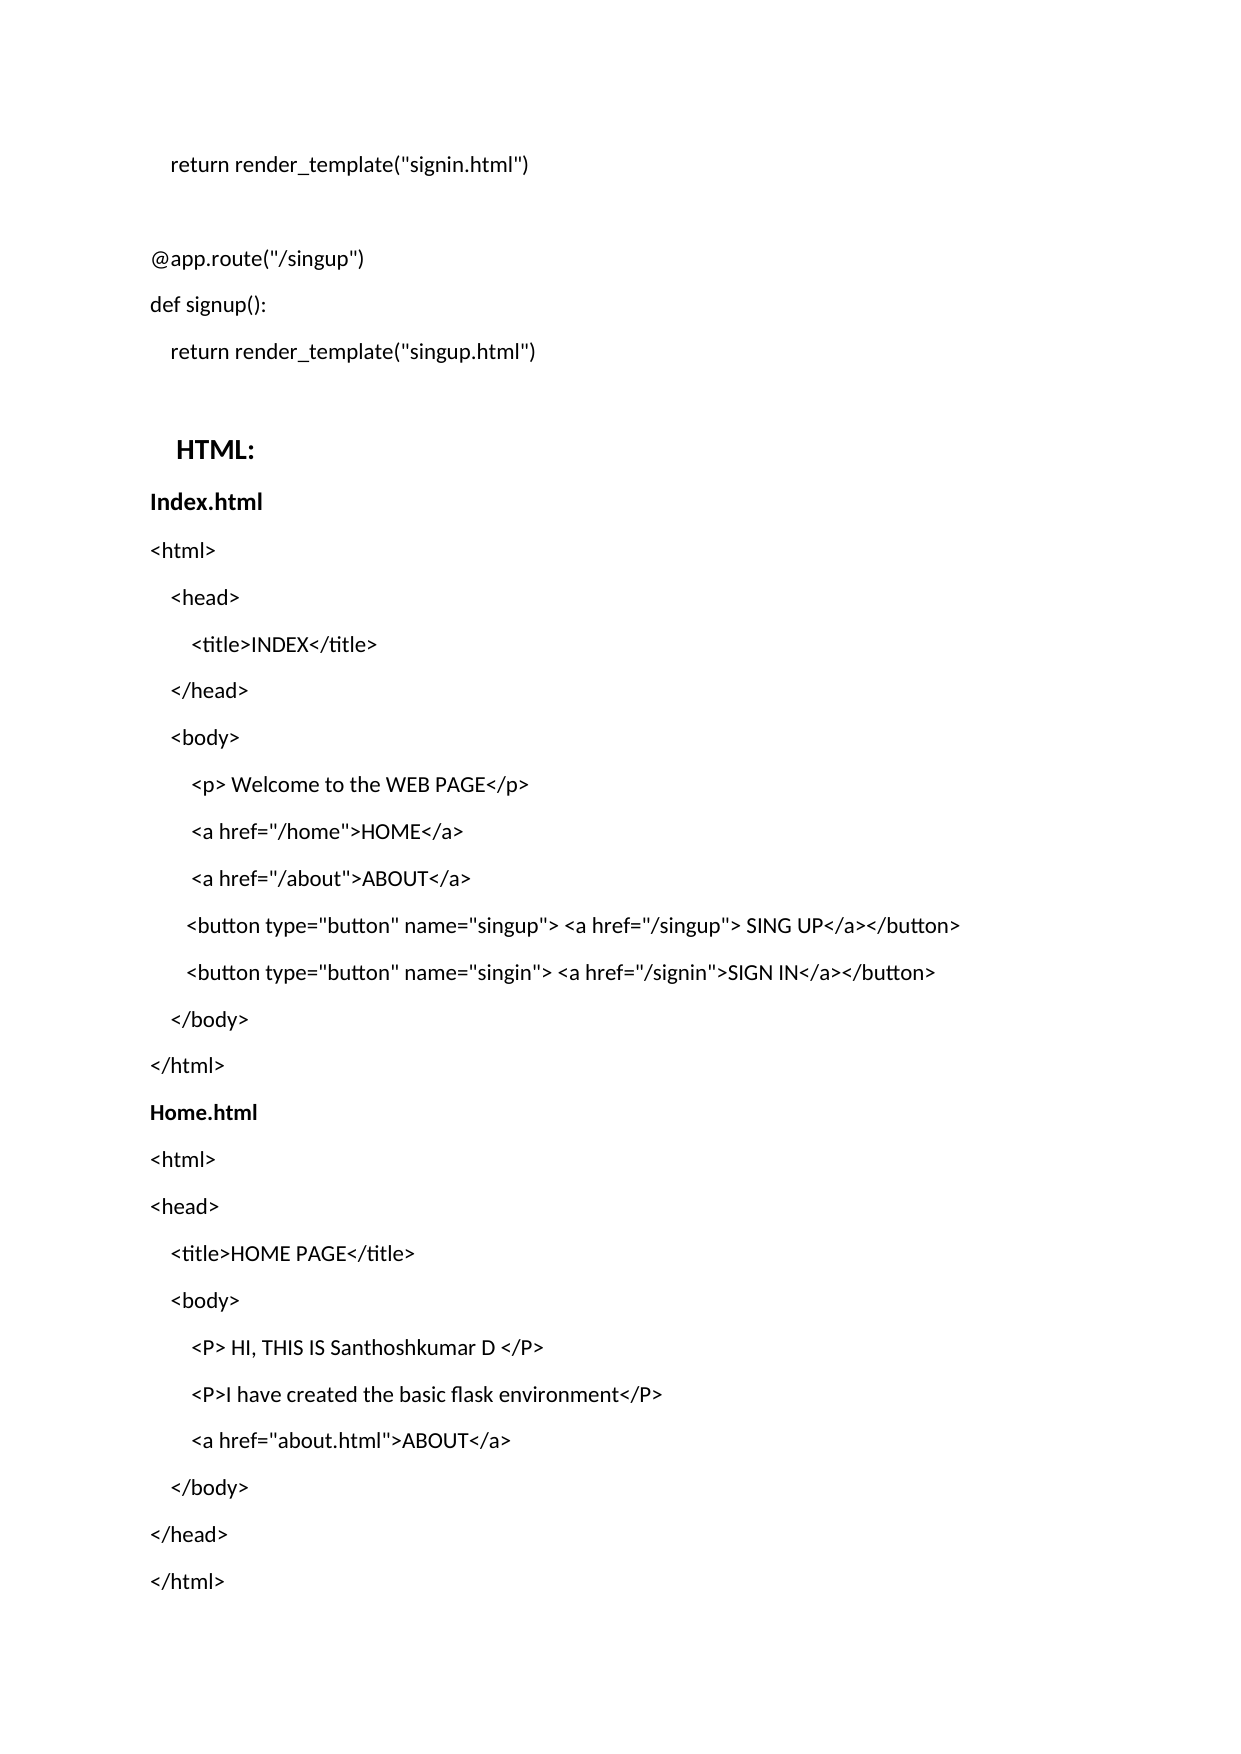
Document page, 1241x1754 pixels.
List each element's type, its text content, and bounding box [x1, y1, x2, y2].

text <a href="/home">HOME</a> [150, 817, 1090, 845]
text </head> [150, 677, 1090, 704]
text <a href="about.html">ABOUT</a> [150, 1427, 1090, 1454]
text def signup(): [150, 291, 1090, 319]
text @app.route("/singup") [150, 244, 1090, 272]
text Home.html [150, 1098, 1090, 1126]
text <p> Welcome to the WEB PAGE</p> [150, 770, 1090, 798]
text <P>I have created the basic flask environment</P> [150, 1380, 1090, 1408]
text <title>INDEX</title> [150, 630, 1090, 658]
text <body> [150, 723, 1090, 751]
text <head> [150, 1192, 1090, 1220]
text HTML: [150, 431, 1090, 467]
text <P> HI, THIS IS Santhoshkumar D </P> [150, 1333, 1090, 1361]
text </html> [150, 1567, 1090, 1595]
text <button type="button" name="singin"> <a href="/signin">SIGN IN</a></button> [150, 958, 1090, 986]
text <body> [150, 1286, 1090, 1314]
text <button type="button" name="singup"> <a href="/singup"> SING UP</a></button> [150, 911, 1090, 939]
text <title>HOME PAGE</title> [150, 1239, 1090, 1267]
text <head> [150, 583, 1090, 611]
text return render_template("singup.html") [150, 337, 1090, 366]
text </body> [150, 1473, 1090, 1501]
text </body> [150, 1005, 1090, 1033]
text <html> [150, 1145, 1090, 1173]
text <a href="/about">ABOUT</a> [150, 864, 1090, 892]
text </html> [150, 1052, 1090, 1079]
text Index.html [150, 486, 1090, 517]
text </head> [150, 1520, 1090, 1548]
text <html> [150, 536, 1090, 564]
text return render_template("signin.html") [150, 150, 1090, 178]
